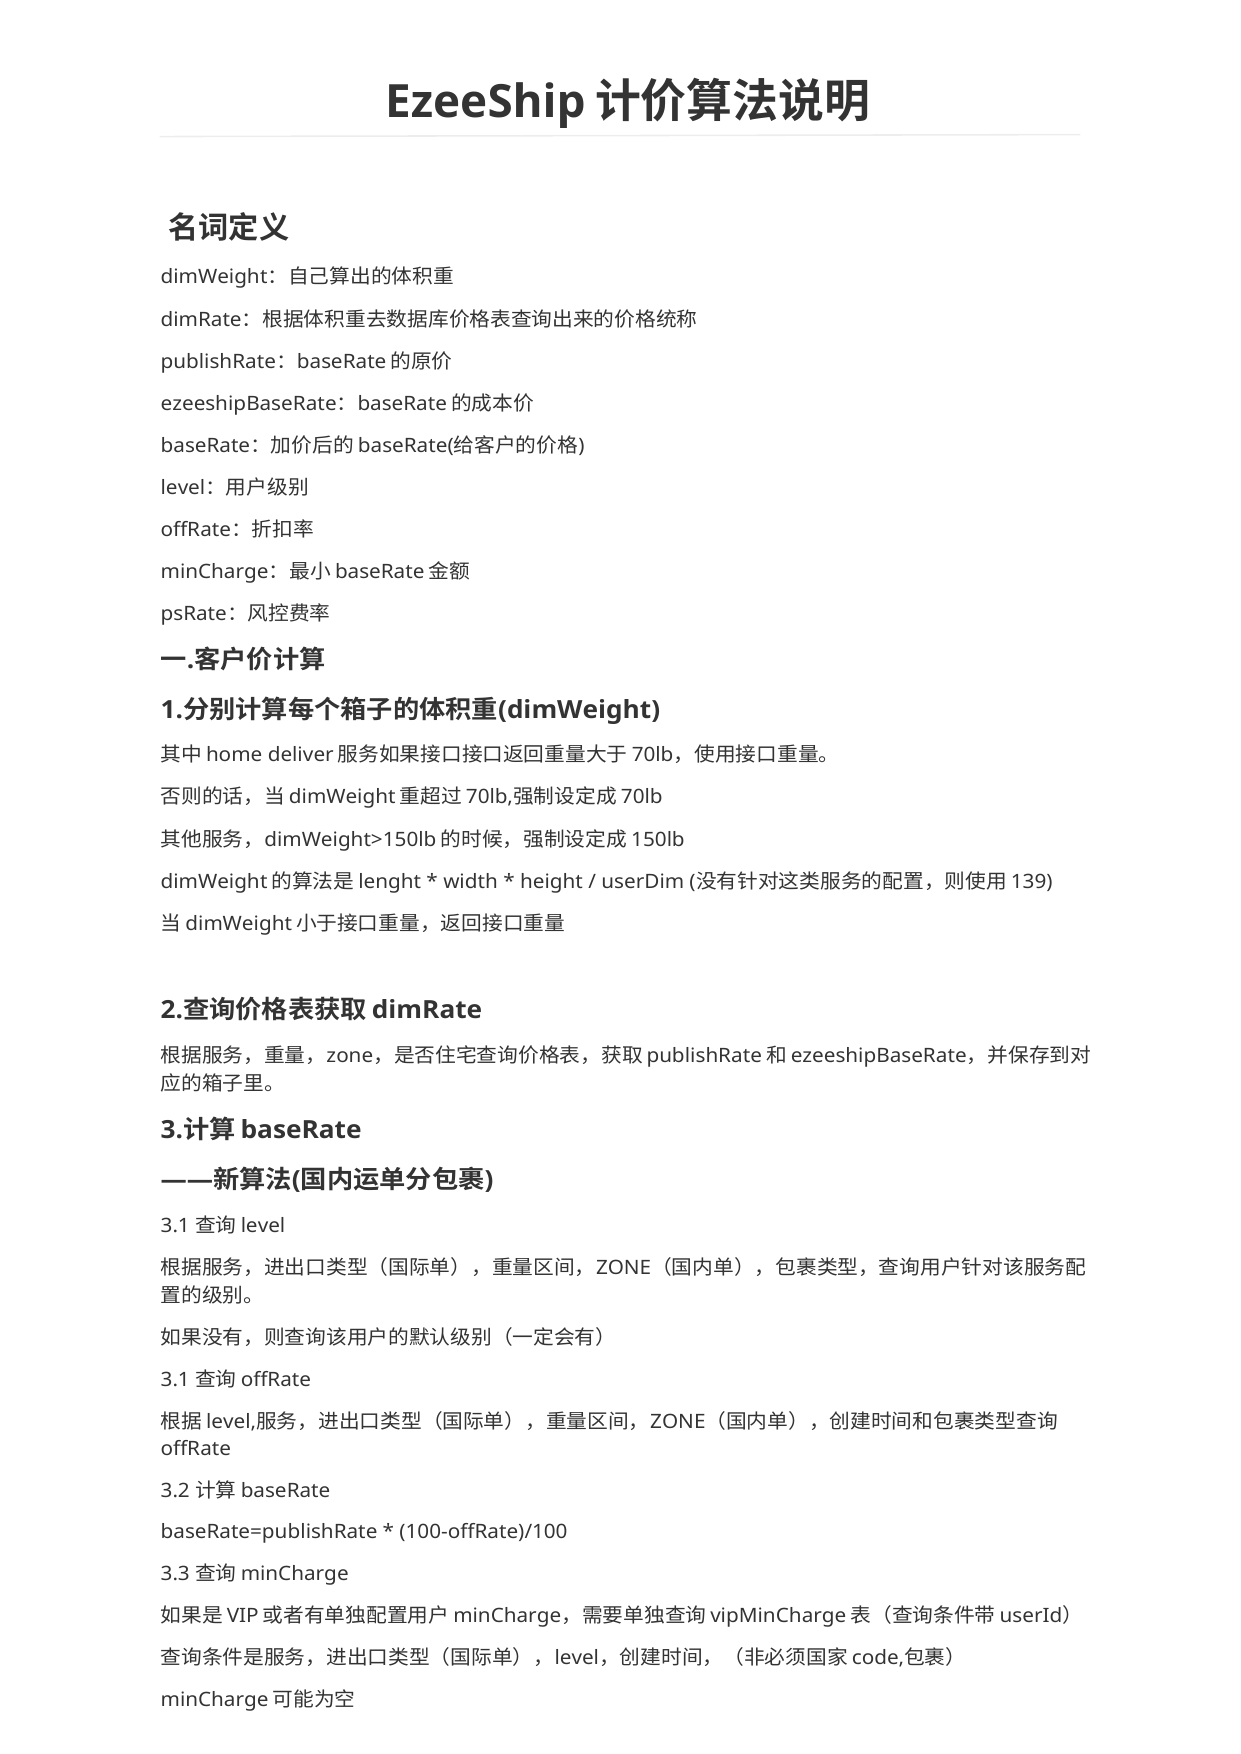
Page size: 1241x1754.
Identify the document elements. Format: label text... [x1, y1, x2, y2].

text 3.2 计算baseRate [160, 1475, 1094, 1504]
text baseRate：加价后的baseRate(给客户的价格) [160, 429, 1094, 458]
text offRate：折扣率 [160, 513, 1094, 542]
text 3.1 查询level [160, 1209, 1094, 1238]
text EzeeShip计价算法说明 [160, 52, 1094, 134]
subtitle 名词定义 [160, 204, 1094, 248]
text 根据服务，重量，zone，是否住宅查询价格表，获取publishRate和ezeeshipBaseRate，并保存到对应的箱子里。 [160, 1039, 1094, 1097]
text 如果没有，则查询该用户的默认级别（一定会有） [160, 1322, 1094, 1351]
text publishRate：baseRate的原价 [160, 345, 1094, 374]
text 3.计算baseRate [160, 1110, 1094, 1146]
text 当dimWeight小于接口重量，返回接口重量 [160, 907, 1094, 936]
text level：用户级别 [160, 471, 1094, 500]
text dimRate：根据体积重去数据库价格表查询出来的价格统称 [160, 303, 1094, 332]
text psRate：风控费率 [160, 598, 1094, 626]
text 1.分别计算每个箱子的体积重(dimWeight) [160, 689, 1094, 726]
text dimWeight的算法是lenght * width * height / userDim (没有针对这类服务的配置，则使用139) [160, 865, 1094, 894]
text 根据服务，进出口类型（国际单），重量区间，ZONE（国内单），包裹类型，查询用户针对该服务配置的级别。 [160, 1251, 1094, 1308]
text 2.查询价格表获取dimRate [160, 989, 1094, 1026]
text ezeeshipBaseRate：baseRate的成本价 [160, 387, 1094, 416]
text baseRate=publishRate * (100-offRate)/100 [160, 1517, 1094, 1544]
text minCharge可能为空 [160, 1684, 1094, 1712]
text 根据level,服务，进出口类型（国际单），重量区间，ZONE（国内单），创建时间和包裹类型查询offRate [160, 1406, 1094, 1462]
text dimWeight：自己算出的体积重 [160, 261, 1094, 290]
text 一.客户价计算 [160, 640, 1094, 676]
text 查询条件是服务，进出口类型（国际单），level，创建时间，（非必须国家code,包裹） [160, 1642, 1094, 1670]
text 其中home deliver服务如果接口接口返回重量大于70lb，使用接口重量。 [160, 739, 1094, 768]
text 3.1 查询offRate [160, 1364, 1094, 1393]
text ——新算法(国内运单分包裹) [160, 1159, 1094, 1196]
text minCharge：最小baseRate金额 [160, 556, 1094, 584]
text 3.3 查询minCharge [160, 1557, 1094, 1586]
text 如果是VIP或者有单独配置用户minCharge，需要单独查询vipMinCharge表（查询条件带userId） [160, 1599, 1094, 1628]
text 其他服务，dimWeight>150lb的时候，强制设定成150lb [160, 823, 1094, 852]
text 否则的话，当dimWeight重超过70lb,强制设定成70lb [160, 781, 1094, 810]
